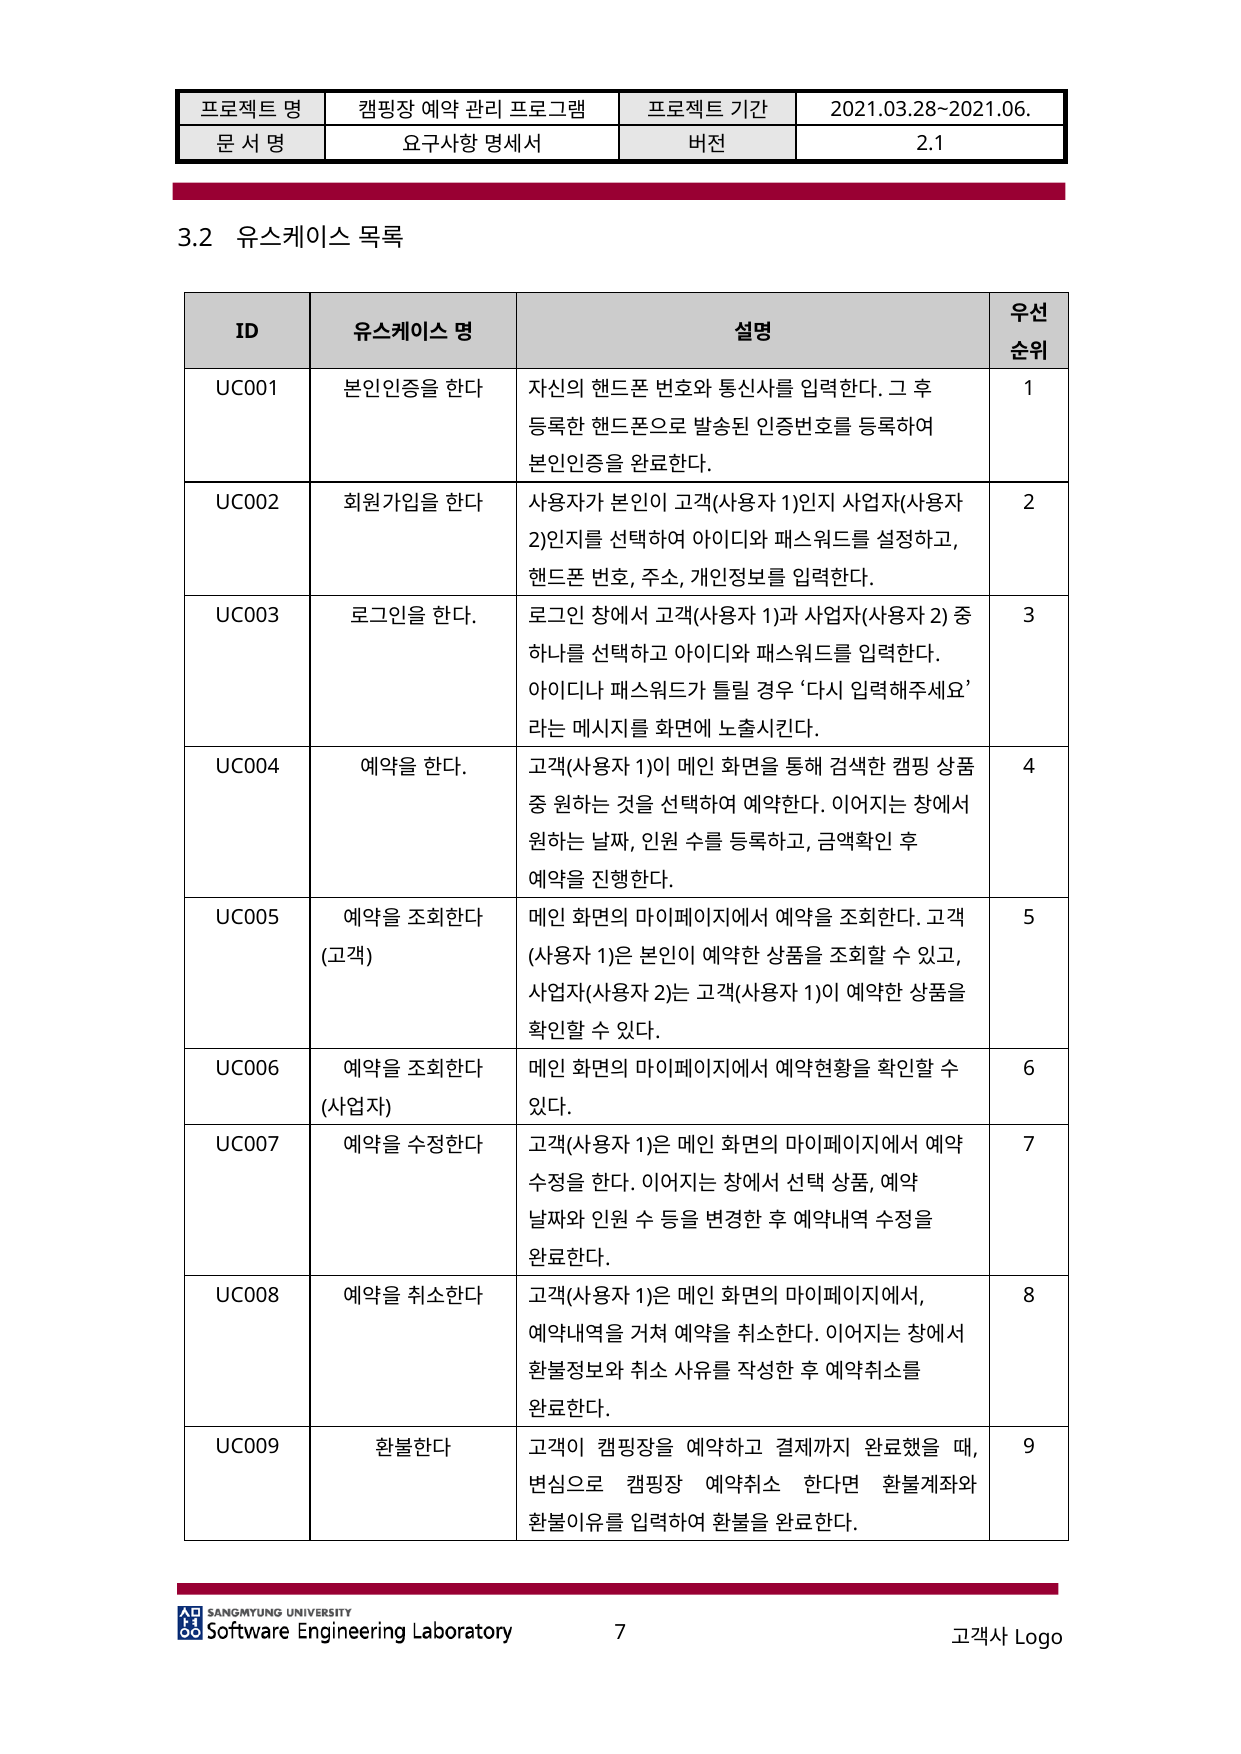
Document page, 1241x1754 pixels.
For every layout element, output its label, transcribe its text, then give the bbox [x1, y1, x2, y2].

table_cell UC008 [185, 1276, 309, 1426]
table_cell 3 [990, 596, 1068, 746]
table_cell 예약을 조회한다 (고객) [311, 898, 516, 1048]
table_cell UC001 [185, 369, 309, 481]
table_cell 자신의 핸드폰 번호와 통신사를 입력한다. 그 후 등록한 핸드폰으로 발송된 인증번호를 등록하여 본인인증을 완료한다. [517, 369, 989, 481]
table_cell 7 [990, 1125, 1068, 1275]
table_cell UC007 [185, 1125, 309, 1275]
table_cell 본인인증을 한다 [311, 369, 516, 481]
table_cell 사용자가 본인이 고객(사용자1)인지 사업자(사용자2)인지를 선택하여 아이디와 패스워드를 설정하고, 핸드폰 번호, 주소, 개인정보를 입력한다. [517, 483, 989, 595]
table_cell 로그인 창에서 고객(사용자1)과 사업자(사용자2) 중 하나를 선택하고 아이디와 패스워드를 입력한다. 아이디나 패스워드가 틀릴 경우 ‘다시 입력해주세요’라는 메시지를 화면에 노출시킨다. [517, 596, 989, 746]
table_cell 메인 화면의 마이페이지에서 예약을 조회한다. 고객(사용자1)은 본인이 예약한 상품을 조회할 수 있고, 사업자(사용자2)는 고객(사용자1)이 예약한 상품을 확인할 수 있다. [517, 898, 989, 1048]
table_cell 메인 화면의 마이페이지에서 예약현황을 확인할 수 있다. [517, 1049, 989, 1124]
table_cell UC006 [185, 1049, 309, 1124]
subtitle 유스케이스 목록 [177, 217, 1063, 254]
table_cell 환불한다 [311, 1427, 516, 1540]
table_cell 1 [990, 369, 1068, 481]
table_cell 9 [990, 1427, 1068, 1540]
picture [177, 1606, 515, 1645]
table_cell 고객이 캠핑장을 예약하고 결제까지 완료했을 때, 변심으로 캠핑장 예약취소 한다면 환불계좌와 환불이유를 입력하여 환불을 완료한다. [517, 1427, 989, 1540]
table_cell 예약을 수정한다 [311, 1125, 516, 1275]
table_cell 4 [990, 747, 1068, 897]
table_header 유스케이스 명 [311, 293, 516, 368]
table_cell UC002 [185, 483, 309, 595]
table_cell 예약을 조회한다 (사업자) [311, 1049, 516, 1124]
table_cell UC005 [185, 898, 309, 1048]
table_cell UC004 [185, 747, 309, 897]
table_header 우선 순위 [990, 293, 1068, 368]
table_cell UC003 [185, 596, 309, 746]
table_cell 5 [990, 898, 1068, 1048]
table_cell 8 [990, 1276, 1068, 1426]
table_cell 회원가입을 한다 [311, 483, 516, 595]
table_cell 예약을 한다. [311, 747, 516, 897]
table_cell 고객(사용자1)은 메인 화면의 마이페이지에서 예약 수정을 한다. 이어지는 창에서 선택 상품, 예약 날짜와 인원 수 등을 변경한 후 예약내역 수정을 완료한다. [517, 1125, 989, 1275]
table_cell 고객(사용자1)이 메인 화면을 통해 검색한 캠핑 상품 중 원하는 것을 선택하여 예약한다. 이어지는 창에서 원하는 날짜, 인원 수를 등록하고, 금액확인 후 예약을 진행한다. [517, 747, 989, 897]
table_header ID [185, 293, 309, 368]
table_cell 고객(사용자1)은 메인 화면의 마이페이지에서, 예약내역을 거쳐 예약을 취소한다. 이어지는 창에서 환불정보와 취소 사유를 작성한 후 예약취소를 완료한다. [517, 1276, 989, 1426]
table_cell UC009 [185, 1427, 309, 1540]
table_cell 2 [990, 483, 1068, 595]
table_cell 예약을 취소한다 [311, 1276, 516, 1426]
table_cell 6 [990, 1049, 1068, 1124]
table_header 설명 [517, 293, 989, 368]
table_cell 로그인을 한다. [311, 596, 516, 746]
